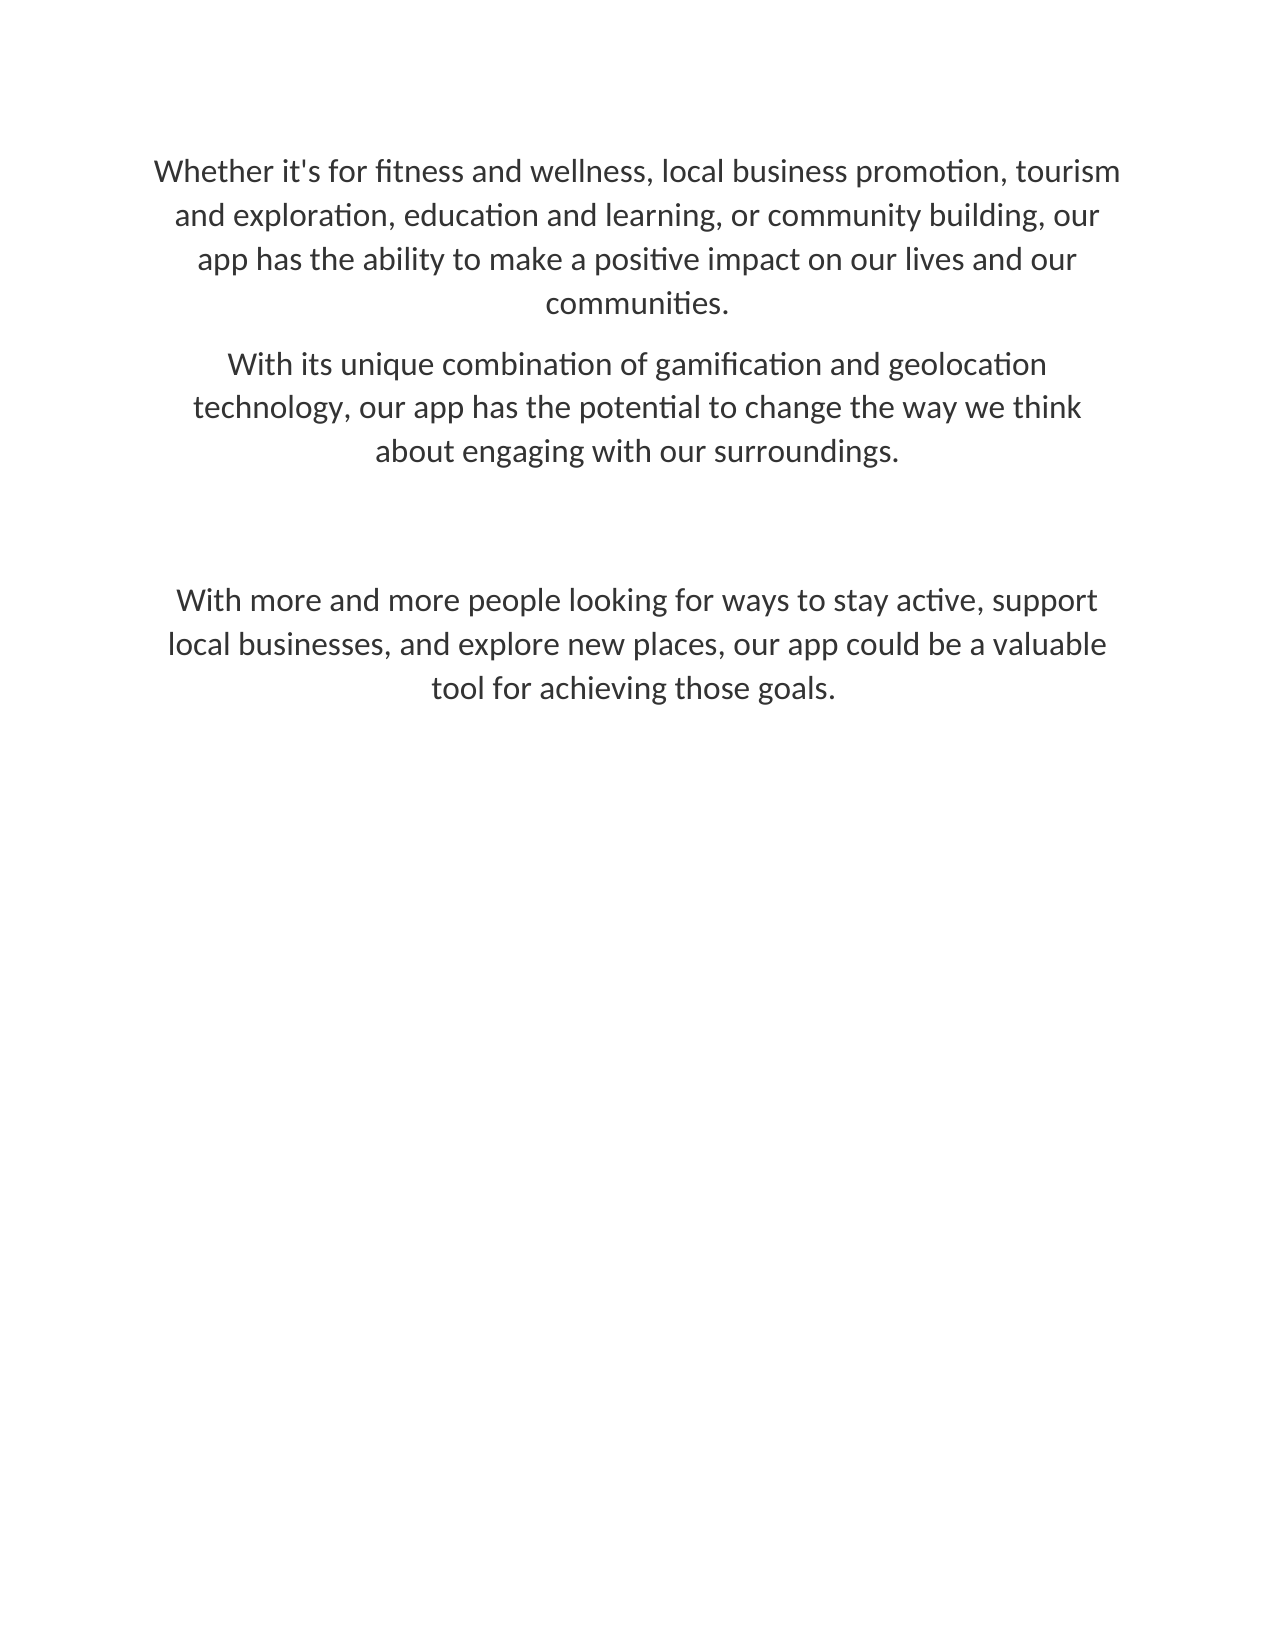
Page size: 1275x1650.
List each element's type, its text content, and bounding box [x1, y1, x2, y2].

text Whether it's for fitness and wellness, local business promotion, tourism and exploration, education and learning, or community building, our app has the ability to make a positive impact on our lives and our communities. [150, 150, 1125, 323]
text With more and more people looking for ways to stay active, support local businesses, and explore new places, our app could be a valuable tool for achieving those goals. [150, 491, 1125, 738]
text With its unique combination of gamification and geolocation technology, our app has the potential to change the way we think about engaging with our surroundings. [150, 342, 1125, 471]
